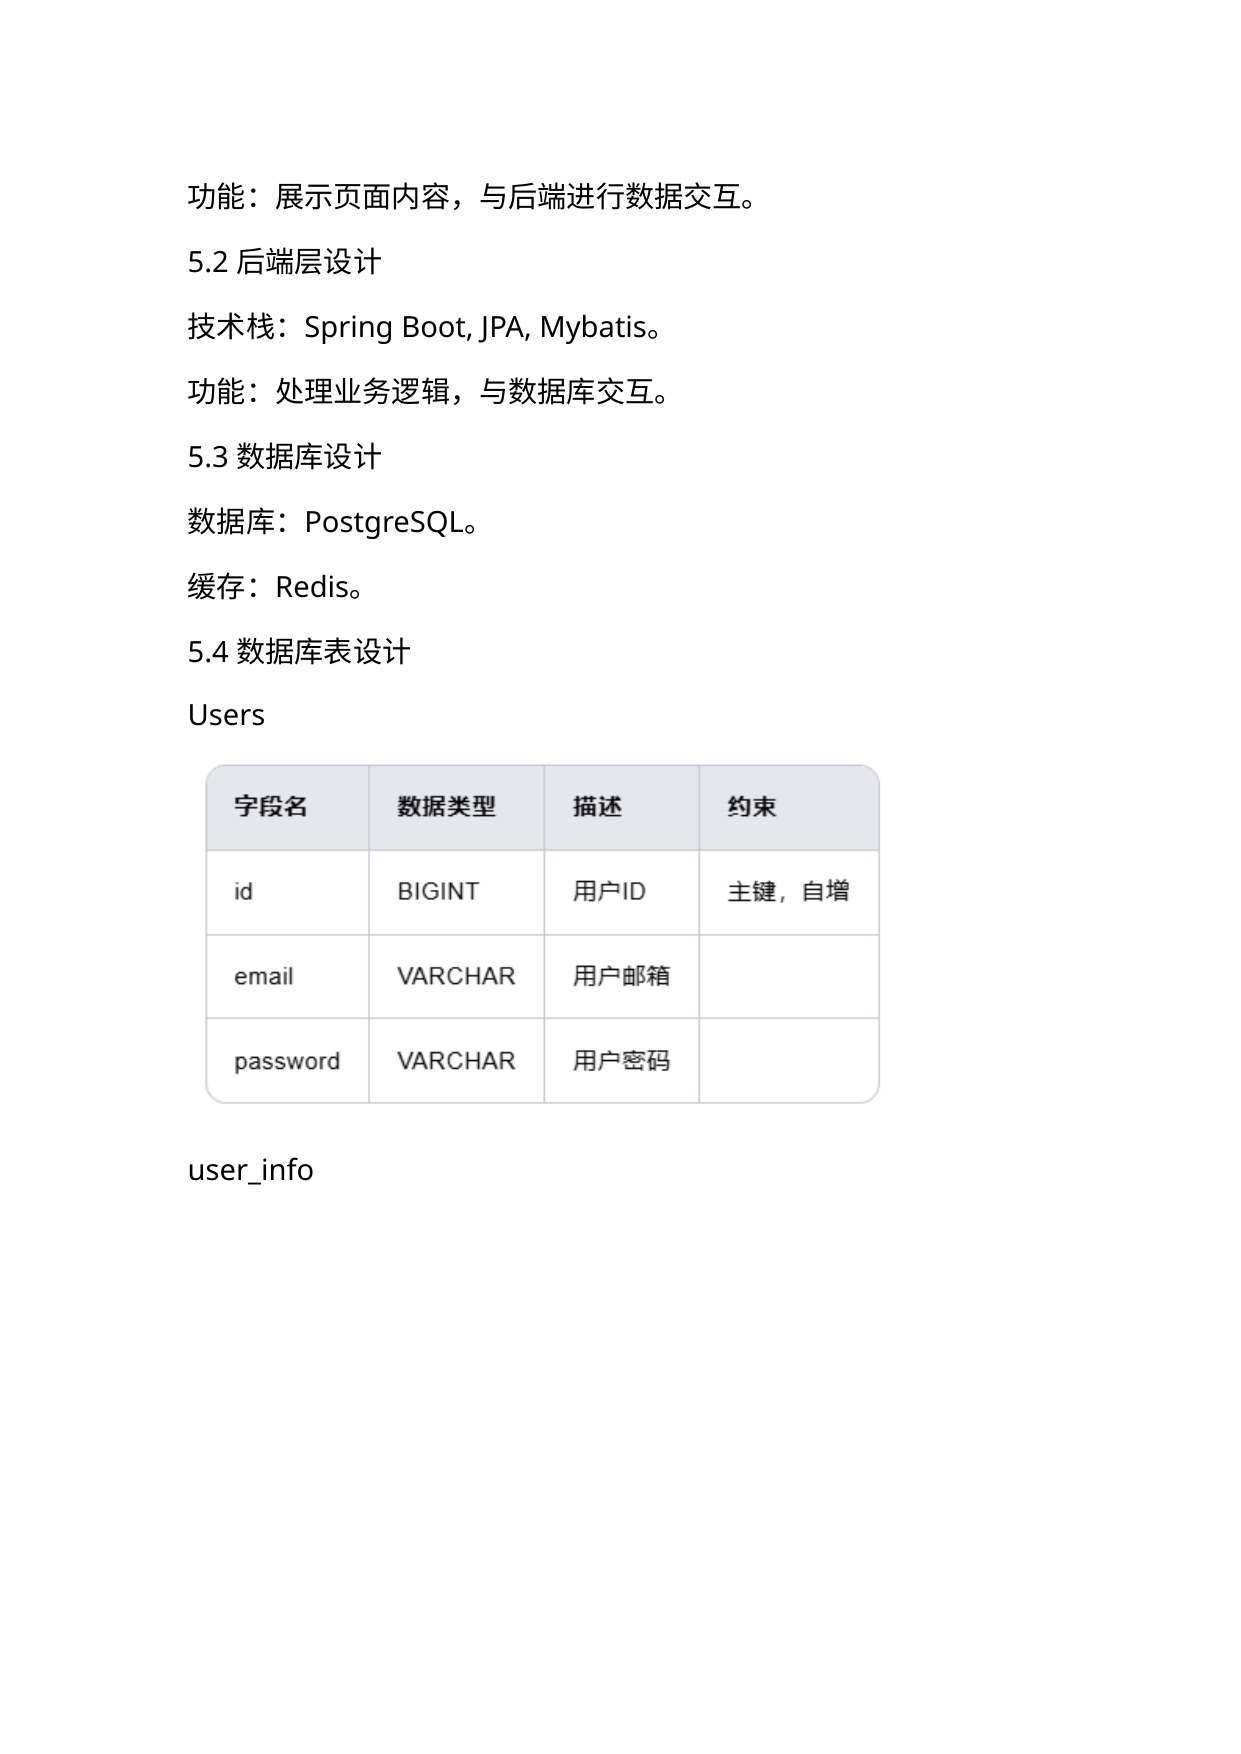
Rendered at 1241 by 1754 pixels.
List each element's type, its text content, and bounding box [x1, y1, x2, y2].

text 功能：展示页面内容，与后端进行数据交互。 [187, 162, 1053, 227]
text user_info [187, 1137, 1053, 1202]
text 5.2 后端层设计 [187, 227, 1053, 292]
text 技术栈：Spring Boot, JPA, Mybatis。 [187, 292, 1053, 357]
text 5.4 数据库表设计 [187, 617, 1053, 682]
text Users [187, 682, 1053, 747]
text 缓存：Redis。 [187, 552, 1053, 617]
text 功能：处理业务逻辑，与数据库交互。 [187, 357, 1053, 422]
text 数据库：PostgreSQL。 [187, 487, 1053, 552]
text 5.3 数据库设计 [187, 422, 1053, 487]
picture [187, 747, 899, 1115]
